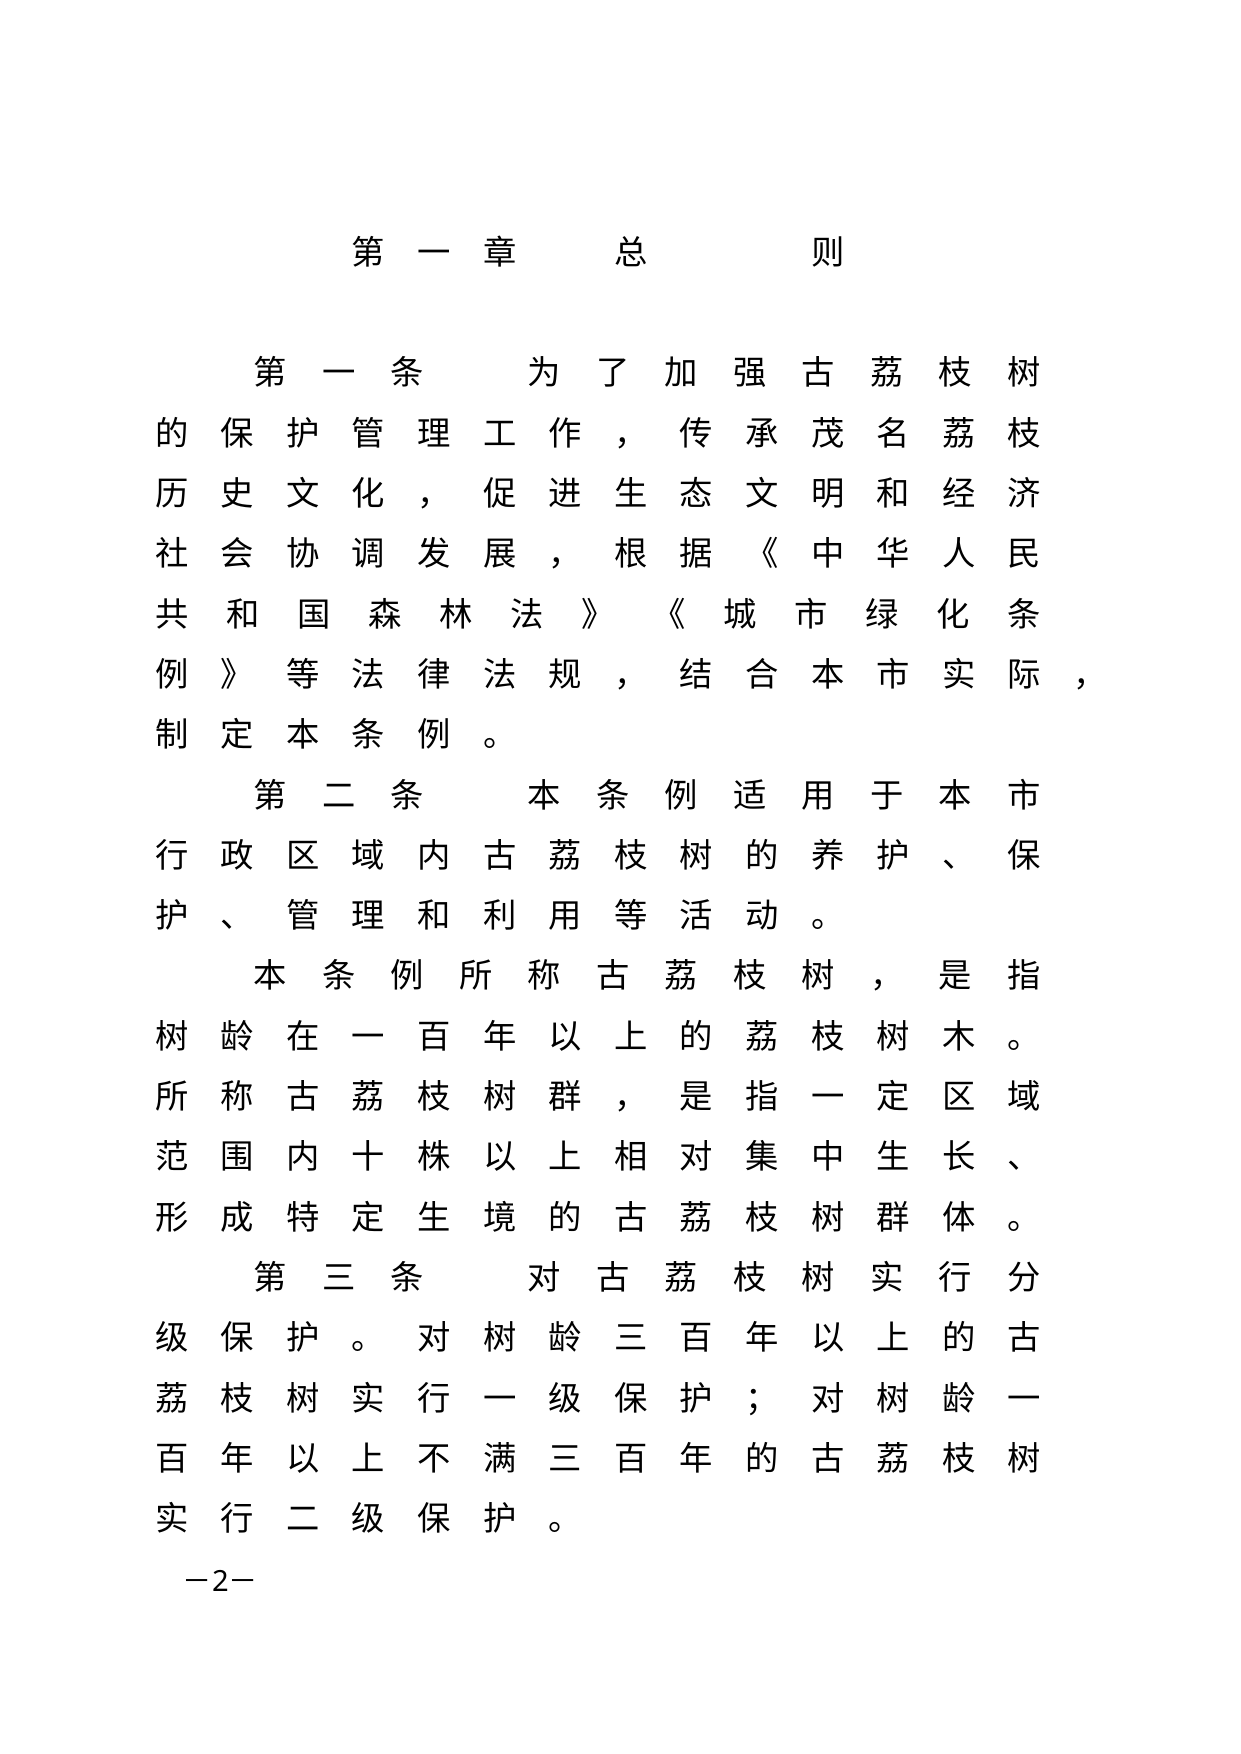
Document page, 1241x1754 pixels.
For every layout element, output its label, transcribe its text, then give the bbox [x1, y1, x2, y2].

text 第一条 为了加强古荔枝树的保护管理工作，传承茂名荔枝历史文化，促进生态文明和经济社会协调发展，根据《中华人民共和国森林法》《城市绿化条例》等法律法规，结合本市实际，制定本条例。 [155, 340, 1073, 762]
text 第一章 总 则 [155, 219, 1073, 280]
text 第三条 对古荔枝树实行分级保护。对树龄三百年以上的古荔枝树实行一级保护；对树龄一百年以上不满三百年的古荔枝树实行二级保护。 [155, 1245, 1073, 1546]
text 第二条 本条例适用于本市行政区域内古荔枝树的养护、保护、管理和利用等活动。 [155, 762, 1073, 943]
text 本条例所称古荔枝树，是指树龄在一百年以上的荔枝树木。所称古荔枝树群，是指一定区域范围内十株以上相对集中生长、形成特定生境的古荔枝树群体。 [155, 943, 1073, 1245]
